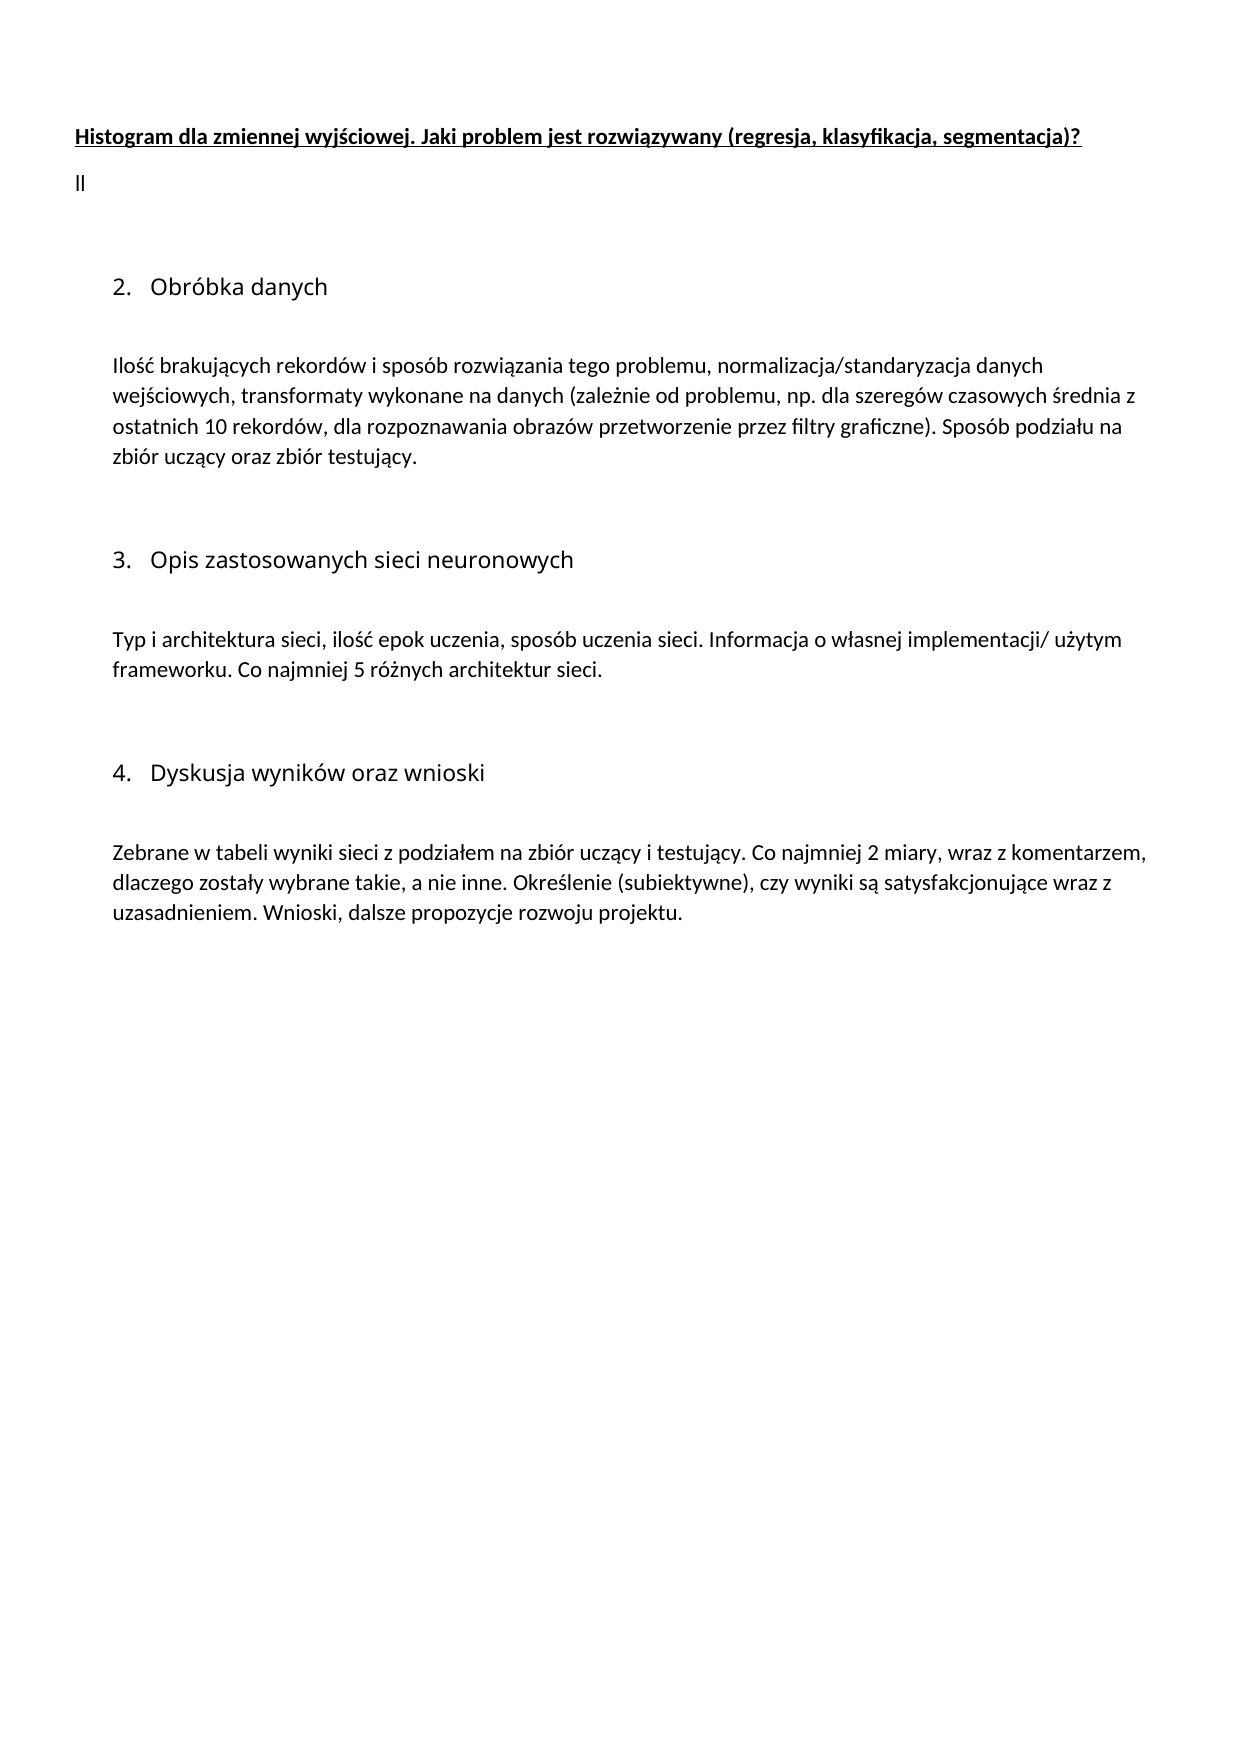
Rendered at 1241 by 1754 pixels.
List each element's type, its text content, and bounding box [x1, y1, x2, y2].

subtitle Dyskusja wyników oraz wnioski [112, 757, 1165, 788]
subtitle Opis zastosowanych sieci neuronowych [112, 544, 1165, 575]
text Ilość brakujących rekordów i sposób rozwiązania tego problemu, normalizacja/standaryzacja danych wejściowych, transformaty wykonane na danych (zależnie od problemu, np. dla szeregów czasowych średnia z ostatnich 10 rekordów, dla rozpoznawania obrazów przetworzenie przez filtry graficzne). Sposób podziału na zbiór uczący oraz zbiór testujący. [112, 351, 1165, 470]
text Zebrane w tabeli wyniki sieci z podziałem na zbiór uczący i testujący. Co najmniej 2 miary, wraz z komentarzem, dlaczego zostały wybrane takie, a nie inne. Określenie (subiektywne), czy wyniki są satysfakcjonujące wraz z uzasadnieniem. Wnioski, dalsze propozycje rozwoju projektu. [112, 838, 1165, 926]
text Histogram dla zmiennej wyjściowej. Jaki problem jest rozwiązywany (regresja, klasyfikacja, segmentacja)? [75, 122, 1165, 150]
text Typ i architektura sieci, ilość epok uczenia, sposób uczenia sieci. Informacja o własnej implementacji/ użytym frameworku. Co najmniej 5 różnych architektur sieci. [112, 625, 1165, 683]
subtitle Obróbka danych [112, 271, 1165, 302]
text ll [75, 169, 1165, 197]
